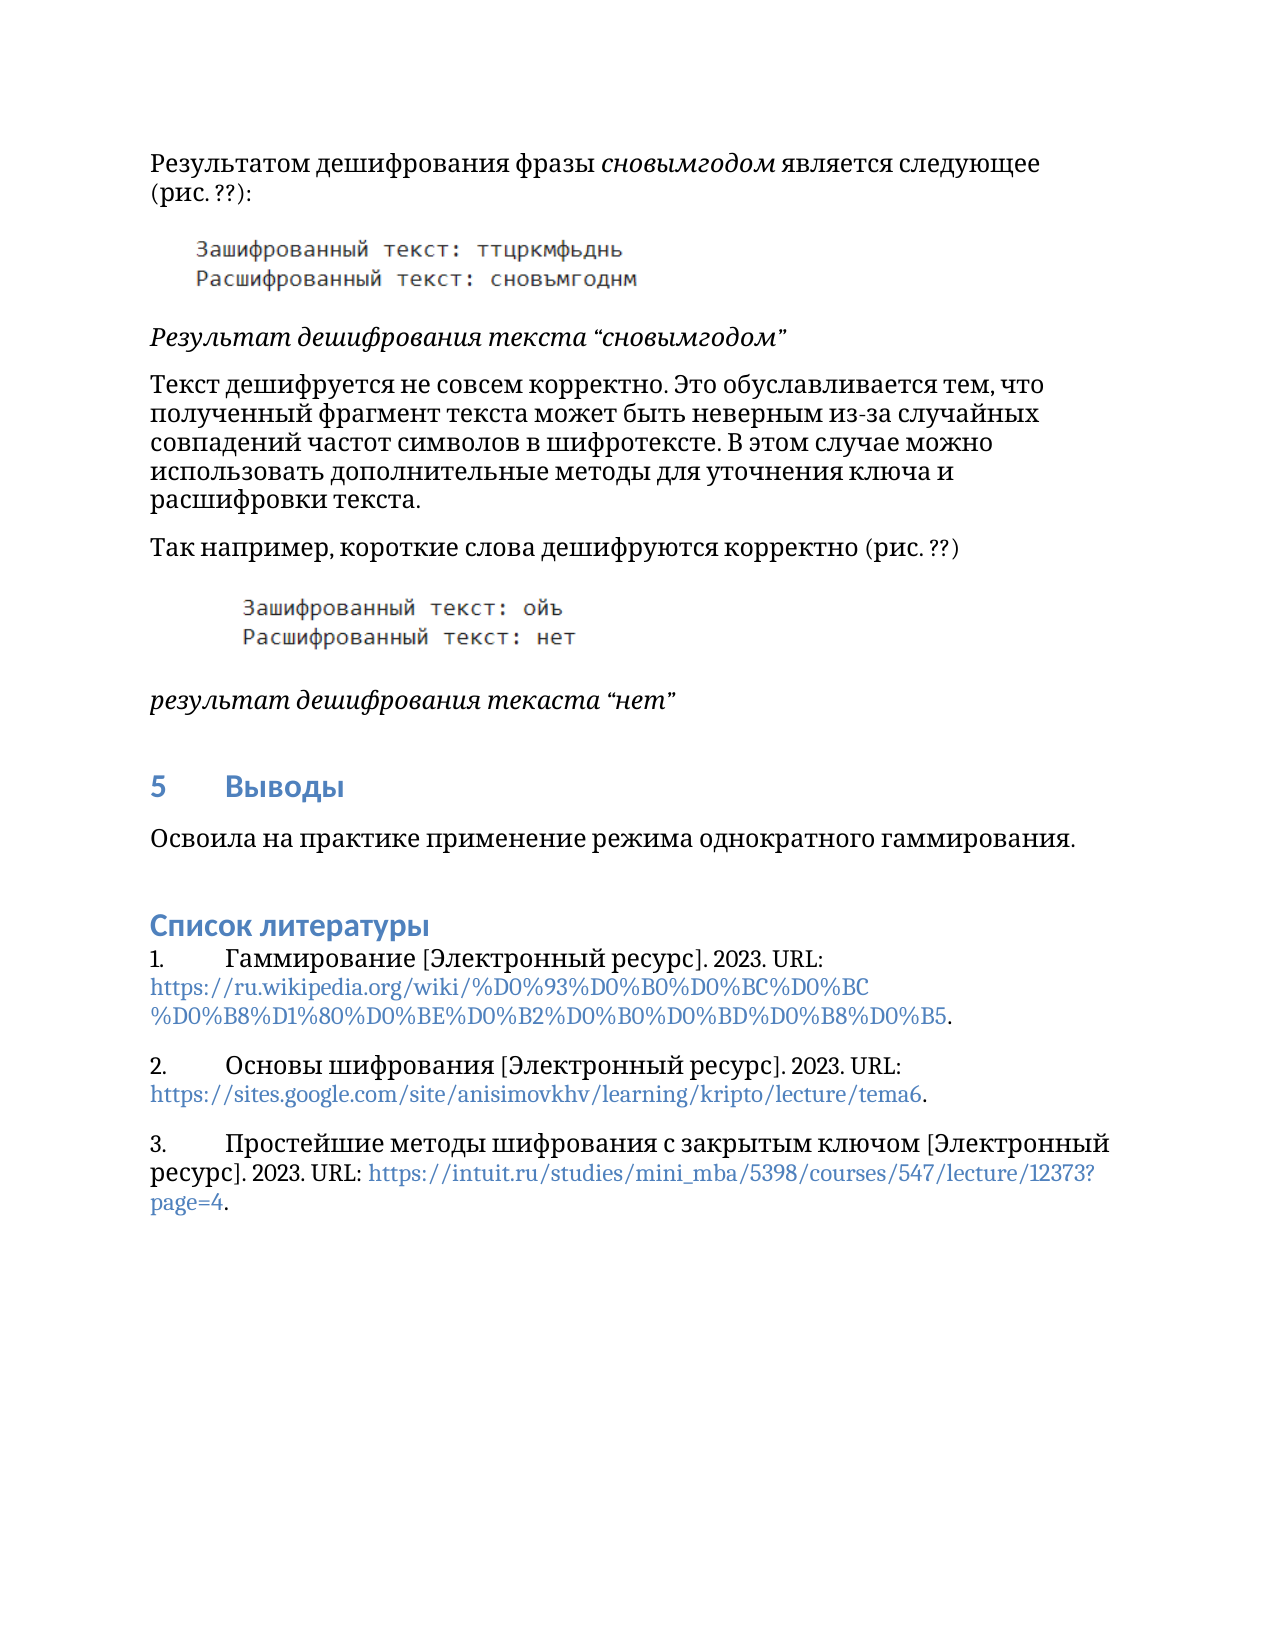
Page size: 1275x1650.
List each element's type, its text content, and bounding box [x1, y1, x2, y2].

text 2. Основы шифрования [Электронный ресурс]. 2023. URL: https://sites.google.com/site/anisimovkhv/learning/kripto/lecture/tema6. [150, 1052, 1125, 1109]
text результат дешифрования текаста “нет” [150, 687, 1125, 716]
text 1. Гаммирование [Электронный ресурс]. 2023. URL: https://ru.wikipedia.org/wiki/%D0%93%D0%B0%D0%BC%D0%BC%D0%B8%D1%80%D0%BE%D0%B2%D0%B0%D0%BD%D0%B8%D0%B5. [150, 944, 1125, 1031]
picture [168, 226, 740, 304]
text Текст дешифруется не совсем корректно. Это обуславливается тем, что полученный фрагмент текста может быть неверным из-за случайных совпадений частот символов в шифротексте. В этом случае можно использовать дополнительные методы для уточнения ключа и расшифровки текста. [150, 371, 1125, 515]
text 3. Простейшие методы шифрования с закрытым ключом [Электронный ресурс]. 2023. URL: https://intuit.ru/studies/mini_mba/5398/courses/547/lecture/12373?page=4. [150, 1130, 1125, 1216]
subtitle Список литературы [150, 904, 1125, 944]
text Освоила на практике применение режима однократного гаммирования. [150, 825, 1125, 854]
picture [168, 581, 745, 666]
text Результат дешифрования текста “сновымгодом” [150, 324, 1125, 353]
subtitle 5 Выводы [150, 766, 1125, 806]
text Так например, короткие слова дешифруются корректно (рис. ??) [150, 534, 1125, 563]
text Результатом дешифрования фразы сновымгодом является следующее (рис. ??): [150, 150, 1125, 207]
